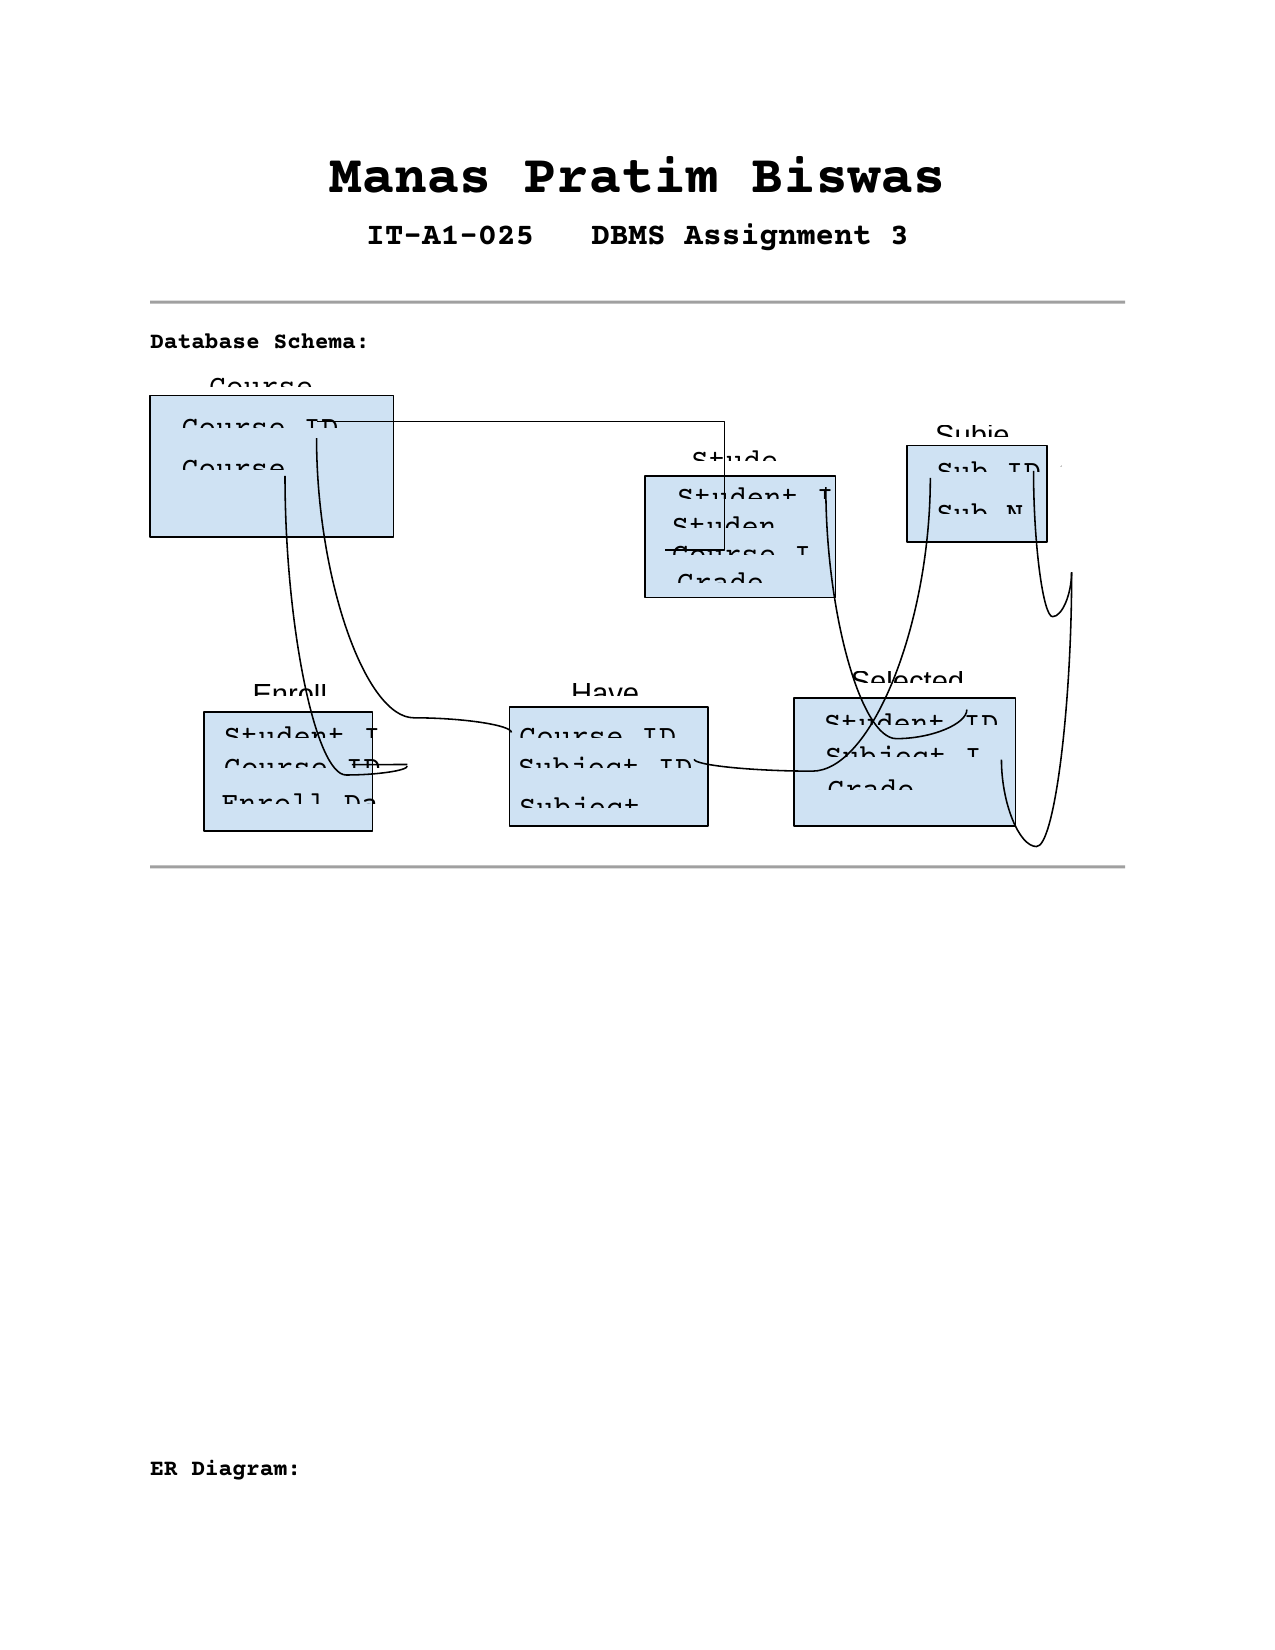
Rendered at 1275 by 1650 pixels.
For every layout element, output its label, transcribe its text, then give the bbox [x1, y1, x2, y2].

text Manas Pratim Biswas [150, 150, 1125, 211]
text ER Diagram: [150, 1458, 1125, 1483]
text IT-A1-025 DBMS Assignment 3 [150, 220, 1125, 255]
text Database Schema: [150, 331, 1125, 356]
